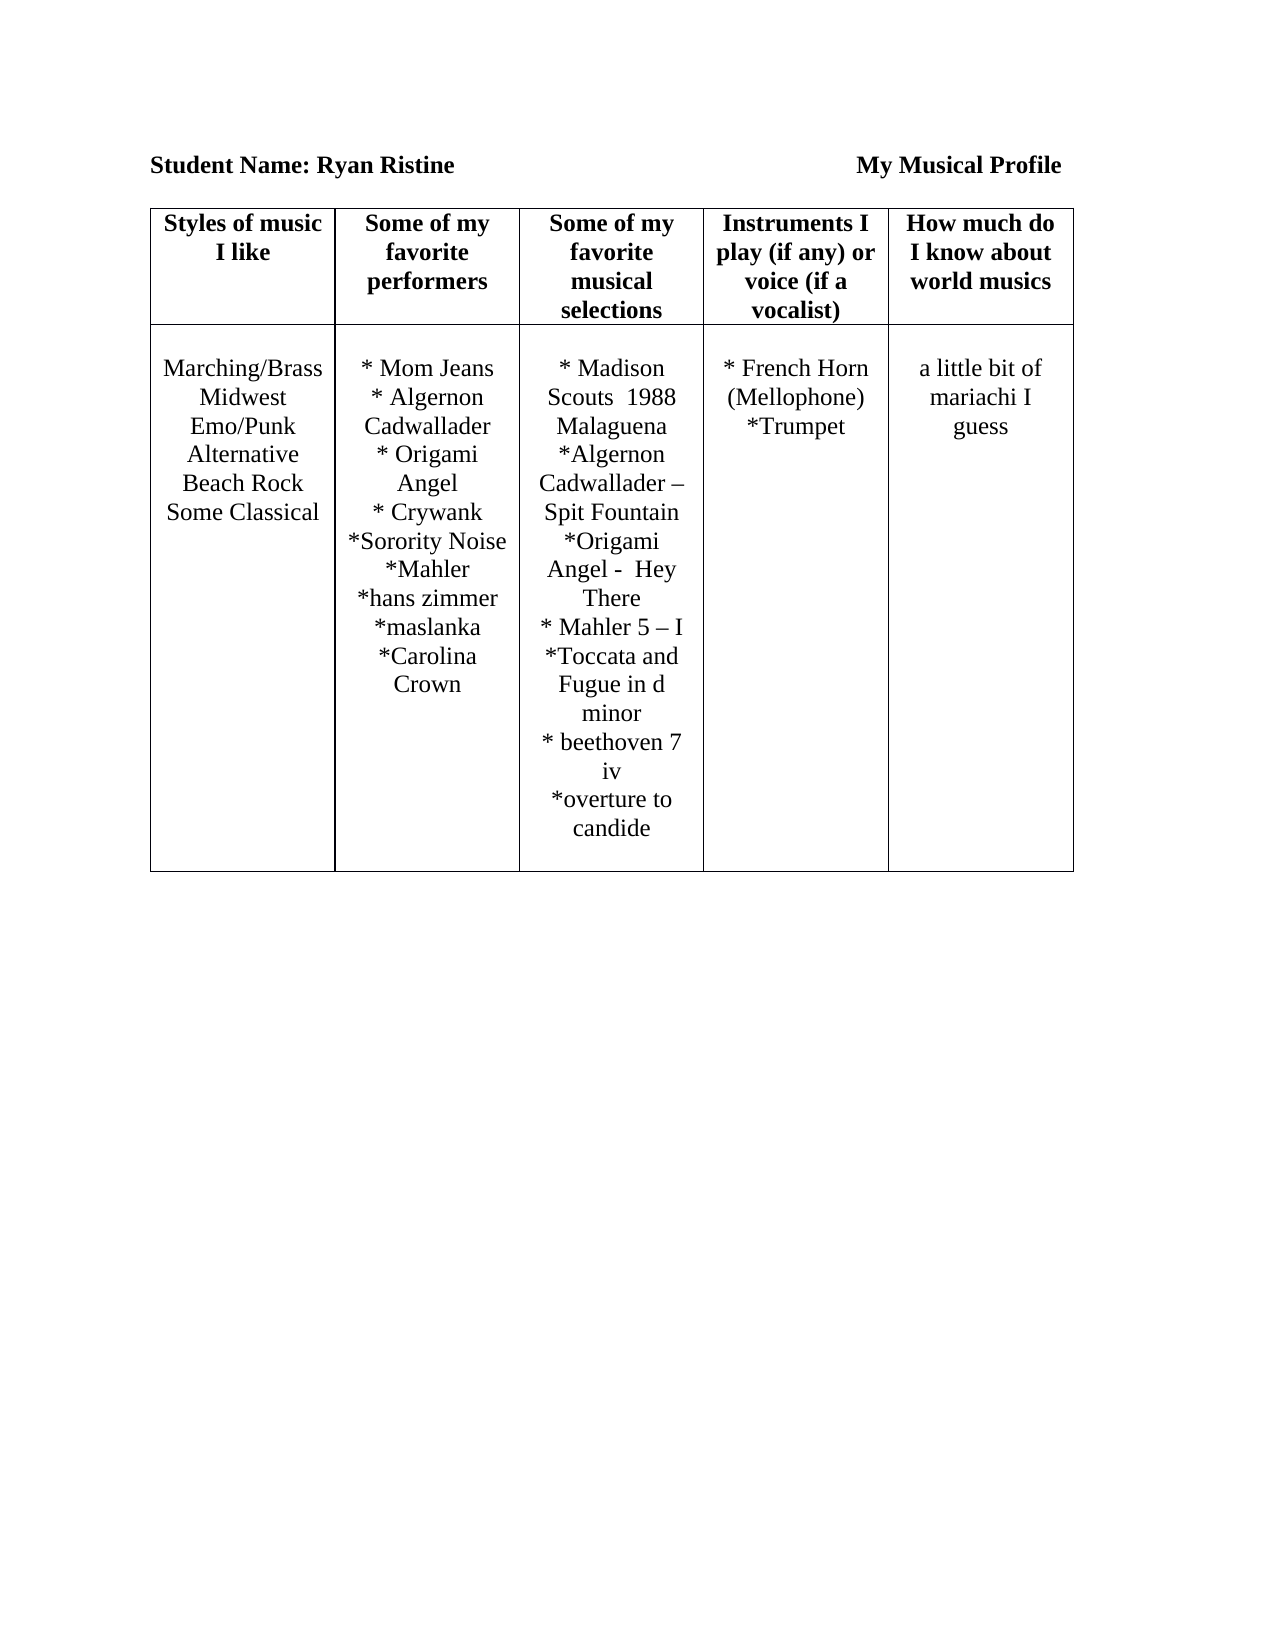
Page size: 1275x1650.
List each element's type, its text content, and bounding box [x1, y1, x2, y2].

table_cell * French Horn (Mellophone) *Trumpet [704, 325, 888, 871]
table_header Styles of music I like [151, 209, 334, 323]
table_cell a little bit of mariachi I guess [889, 325, 1073, 871]
table_cell * Mom Jeans * Algernon Cadwallader * Origami Angel * Crywank *Sorority Noise *Mahler *hans zimmer *maslanka *Carolina Crown [336, 325, 519, 871]
table_header Some of my favorite musical selections [520, 209, 703, 323]
text Student Name: Ryan Ristine My Musical Profile [150, 150, 1125, 179]
table_header How much do I know about world musics [889, 209, 1073, 323]
table_cell * Madison Scouts 1988 Malaguena *Algernon Cadwallader – Spit Fountain *Origami Angel - Hey There * Mahler 5 – I *Toccata and Fugue in d minor * beethoven 7 iv *overture to candide [520, 325, 703, 871]
table_header Instruments I play (if any) or voice (if a vocalist) [704, 209, 888, 323]
table_cell Marching/Brass Midwest Emo/Punk Alternative Beach Rock Some Classical [151, 325, 334, 871]
table_header Some of my favorite performers [336, 209, 519, 323]
